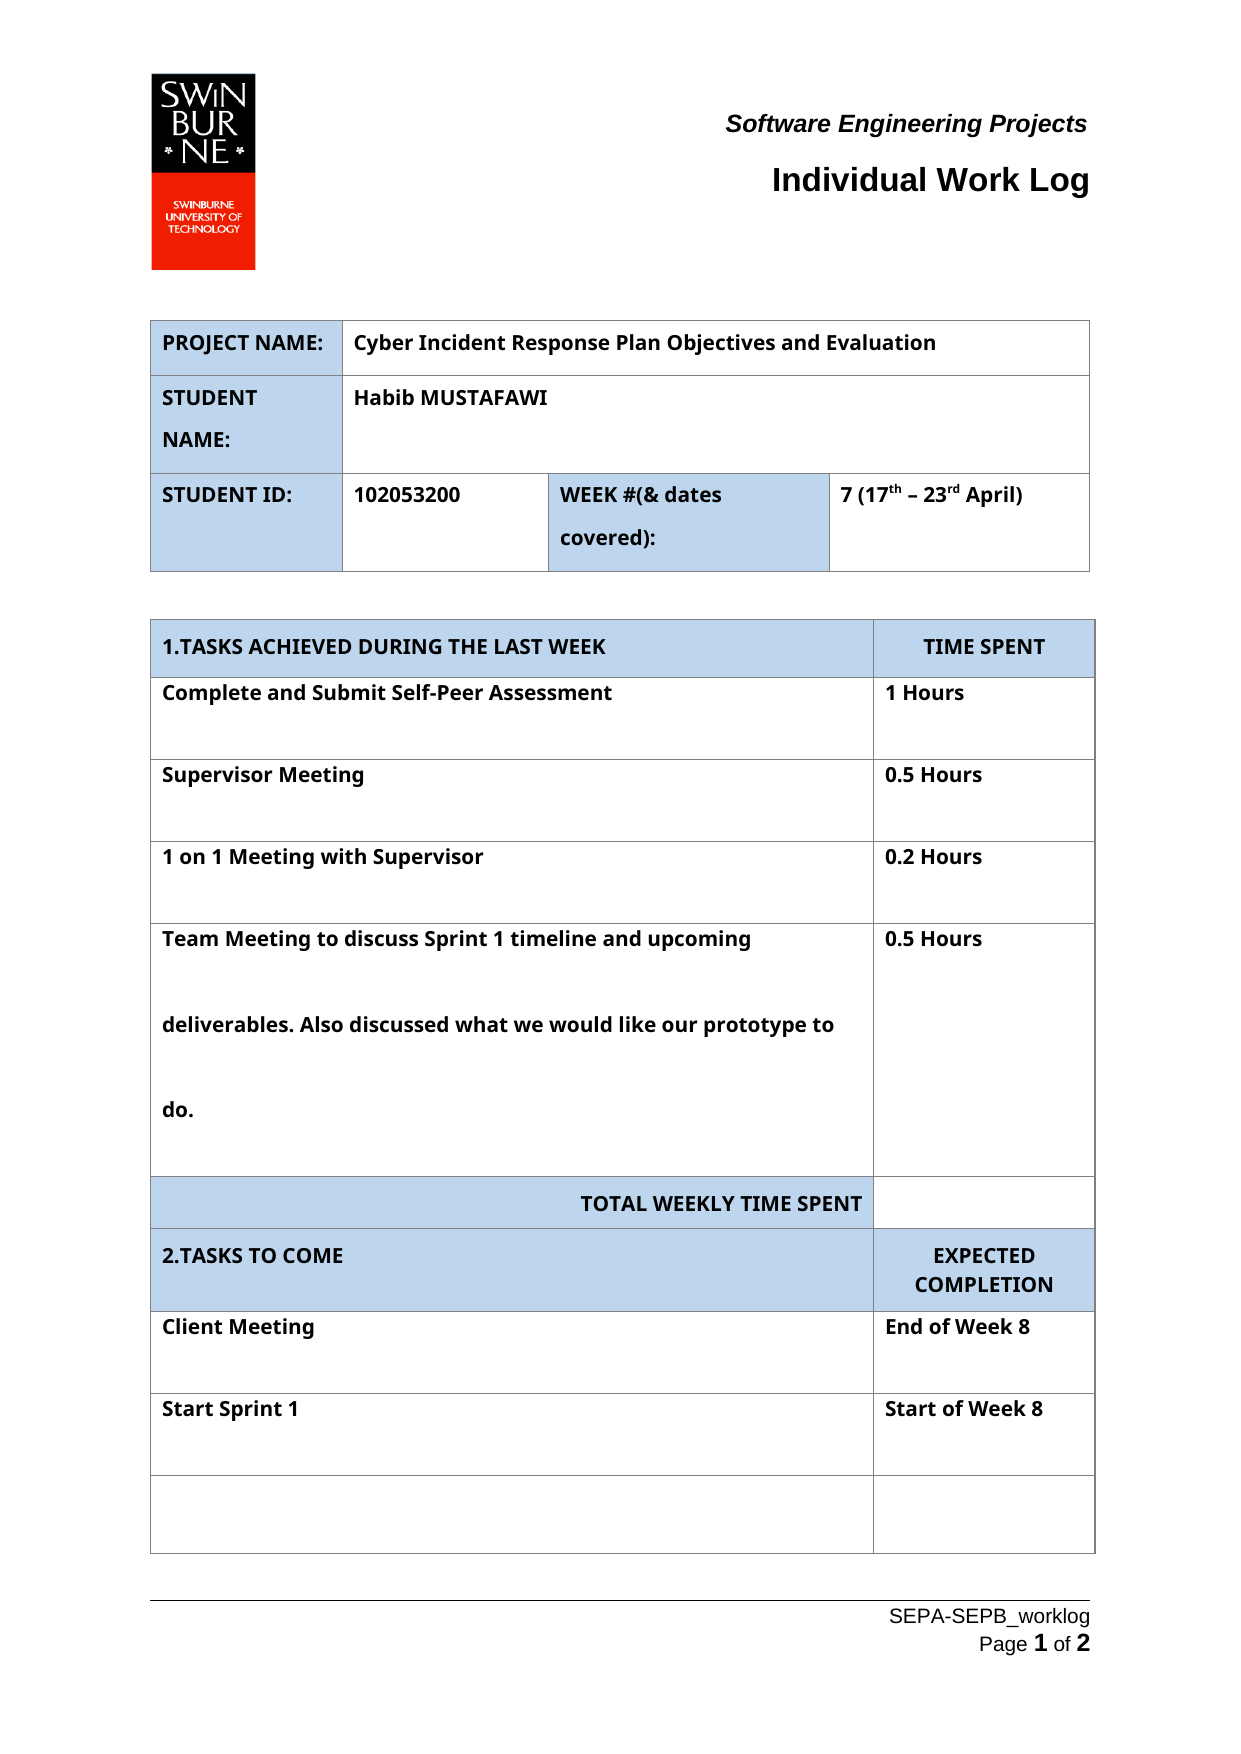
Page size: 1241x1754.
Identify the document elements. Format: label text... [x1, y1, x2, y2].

table_cell Habib MUSTAFAWI [343, 376, 1089, 473]
table_cell End of Week 8 [874, 1312, 1094, 1393]
table_cell Complete and Submit Self-Peer Assessment [151, 678, 873, 759]
table_cell 0.5 Hours [874, 924, 1094, 1176]
table_cell 1 on 1 Meeting with Supervisor [151, 842, 873, 923]
table_cell Client Meeting [151, 1312, 873, 1393]
table_cell 7 (17th – 23rd April) [830, 474, 1089, 571]
table_cell 2.TASKS TO COME [151, 1229, 873, 1311]
table_cell 1 Hours [874, 678, 1094, 759]
table_cell Supervisor Meeting [151, 760, 873, 841]
table_cell STUDENT NAME: [151, 376, 342, 473]
table_cell 0.5 Hours [874, 760, 1094, 841]
table_header PROJECT NAME: [151, 321, 342, 375]
table_header Cyber Incident Response Plan Objectives and Evaluation [343, 321, 1089, 375]
table_cell Start of Week 8 [874, 1394, 1094, 1475]
table_header TIME SPENT [874, 620, 1094, 677]
picture [151, 73, 256, 270]
table_header 1.TASKS ACHIEVED DURING THE LAST WEEK [151, 620, 873, 677]
table_cell STUDENT ID: [151, 474, 342, 571]
table_cell Team Meeting to discuss Sprint 1 timeline and upcoming deliverables. Also discussed what we would like our prototype to do. [151, 924, 873, 1176]
table_cell [874, 1177, 1094, 1228]
table_cell EXPECTED COMPLETION [874, 1229, 1094, 1311]
table_cell TOTAL WEEKLY TIME SPENT [151, 1177, 873, 1228]
table_cell WEEK #(& dates covered): [549, 474, 829, 571]
table_cell [151, 1476, 873, 1553]
table_cell 0.2 Hours [874, 842, 1094, 923]
table_cell 102053200 [343, 474, 548, 571]
table_cell Start Sprint 1 [151, 1394, 873, 1475]
table_cell [874, 1476, 1094, 1553]
